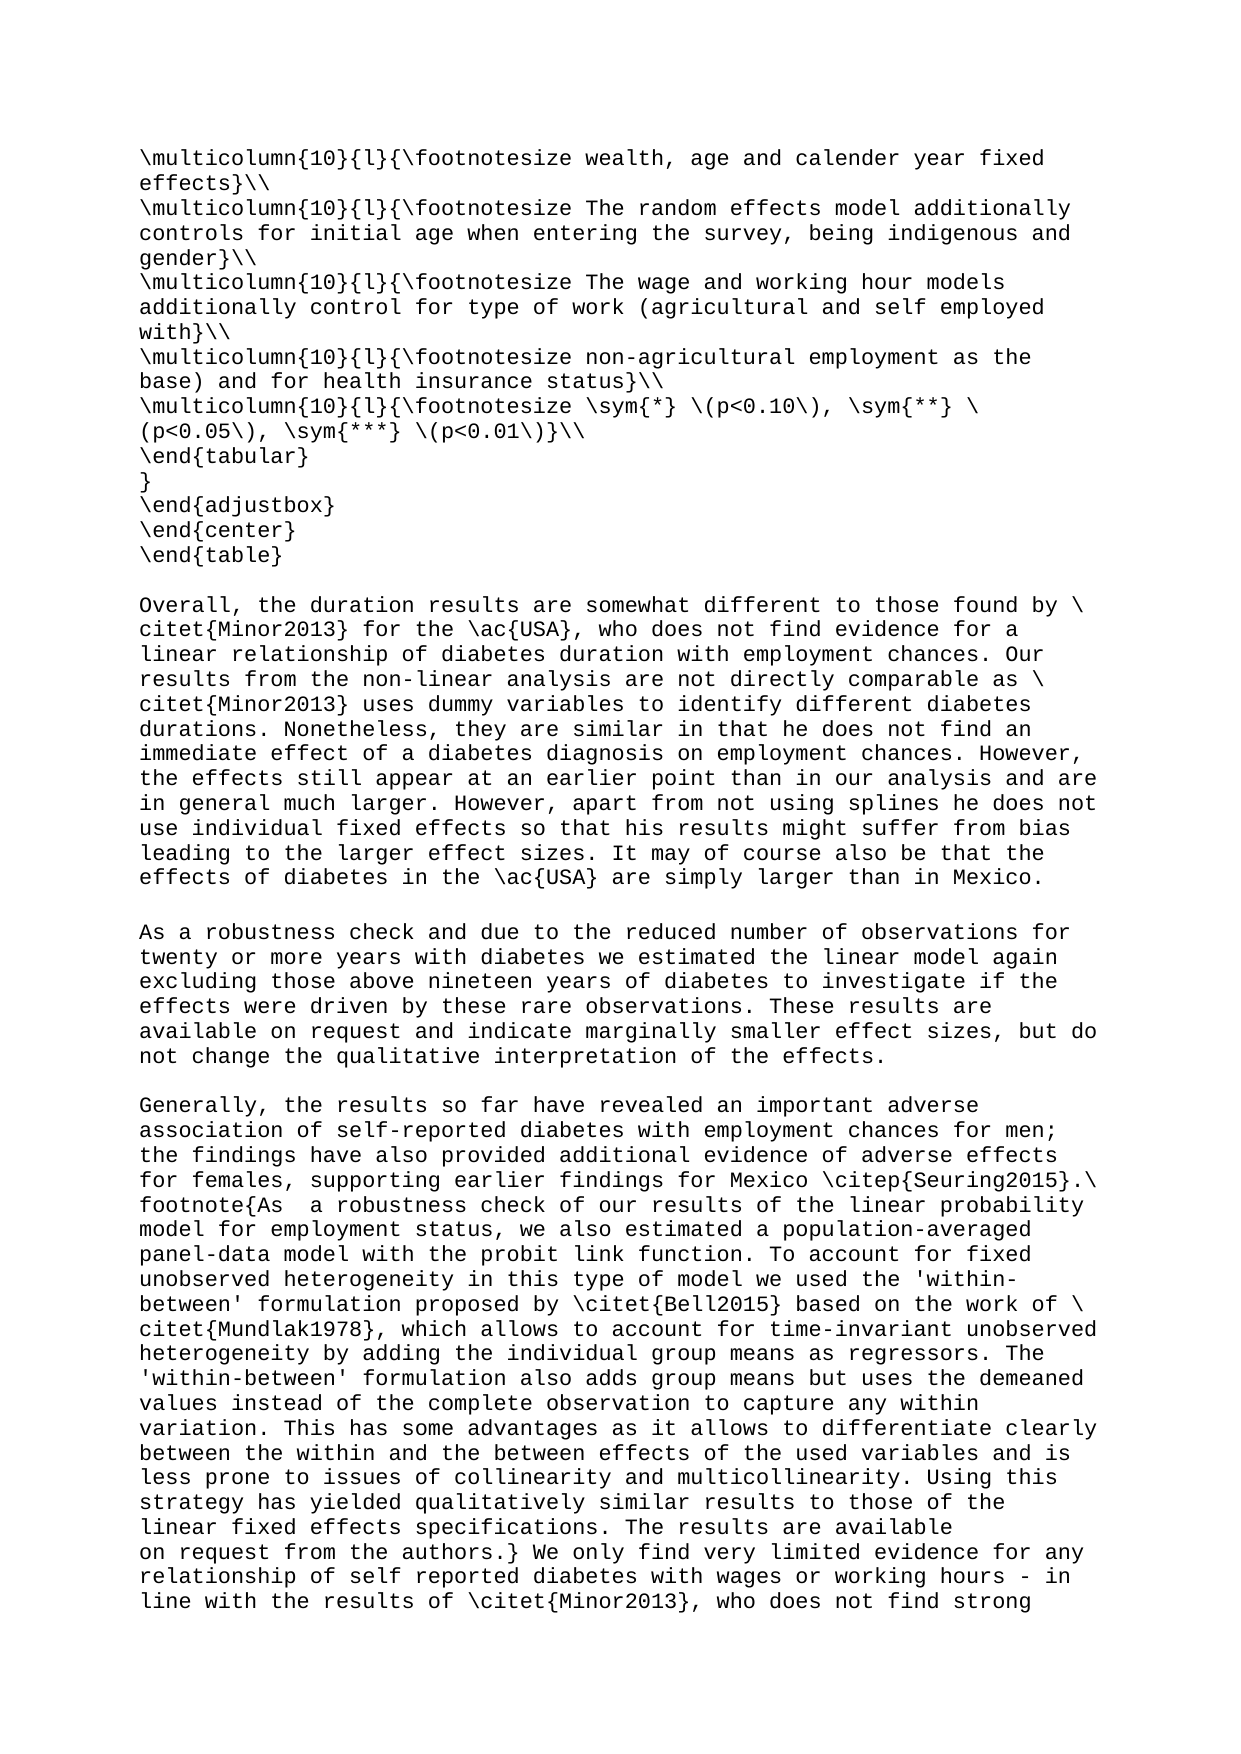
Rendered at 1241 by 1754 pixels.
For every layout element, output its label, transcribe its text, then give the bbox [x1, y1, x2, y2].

text \end{adjustbox} [139, 495, 1101, 519]
text linear fixed effects specifications. The results are available [139, 1516, 1101, 1541]
text \multicolumn{10}{l}{\footnotesize non-agricultural employment as the base) and for health insurance status}\\ [139, 346, 1101, 396]
text \multicolumn{10}{l}{\footnotesize wealth, age and calender year fixed effects}\\ [139, 148, 1101, 197]
text \multicolumn{10}{l}{\footnotesize The wage and working hour models additionally control for type of work (agricultural and self employed with}\\ [139, 272, 1101, 346]
text \end{tabular} [139, 445, 1101, 470]
text \multicolumn{10}{l}{\footnotesize \sym{*} \(p<0.10\), \sym{**} \(p<0.05\), \sym{***} \(p<0.01\)}\\ [139, 396, 1101, 445]
text \end{table} [139, 544, 1101, 569]
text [139, 1541, 1101, 1615]
text Overall, the duration results are somewhat different to those found by \citet{Minor2013} for the \ac{USA}, who does not find evidence for a linear relationship of diabetes duration with employment chances. Our results from the non-linear analysis are not directly comparable as \citet{Minor2013} uses dummy variables to identify different diabetes durations. Nonetheless, they are similar in that he does not find an immediate effect of a diabetes diagnosis on employment chances. However, the effects still appear at an earlier point than in our analysis and are in general much larger. However, apart from not using splines he does not use individual fixed effects so that his results might suffer from bias leading to the larger effect sizes. It may of course also be that the effects of diabetes in the \ac{USA} are simply larger than in Mexico. [139, 594, 1101, 891]
text As a robustness check and due to the reduced number of observations for twenty or more years with diabetes we estimated the linear model again excluding those above nineteen years of diabetes to investigate if the effects were driven by these rare observations. These results are available on request and indicate marginally smaller effect sizes, but do not change the qualitative interpretation of the effects. [139, 921, 1101, 1070]
text Generally, the results so far have revealed an important adverse association of self-reported diabetes with employment chances for men; the findings have also provided additional evidence of adverse effects for females, supporting earlier findings for Mexico \citep{Seuring2015}.\footnote{As a robustness check of our results of the linear probability model for employment status, we also estimated a population-averaged panel-data model with the probit link function. To account for fixed unobserved heterogeneity in this type of model we used the 'within-between' formulation proposed by \citet{Bell2015} based on the work of \citet{Mundlak1978}, which allows to account for time-invariant unobserved heterogeneity by adding the individual group means as regressors. The 'within-between' formulation also adds group means but uses the demeaned values instead of the complete observation to capture any within variation. This has some advantages as it allows to differentiate clearly between the within and the between effects of the used variables and is less prone to issues of collinearity and multicollinearity. Using this [139, 1095, 1101, 1491]
text \multicolumn{10}{l}{\footnotesize The random effects model additionally controls for initial age when entering the survey, being indigenous and gender}\\ [139, 197, 1101, 272]
text strategy has yielded qualitatively similar results to those of the [139, 1491, 1101, 1516]
text } [139, 470, 1101, 495]
text \end{center} [139, 519, 1101, 544]
